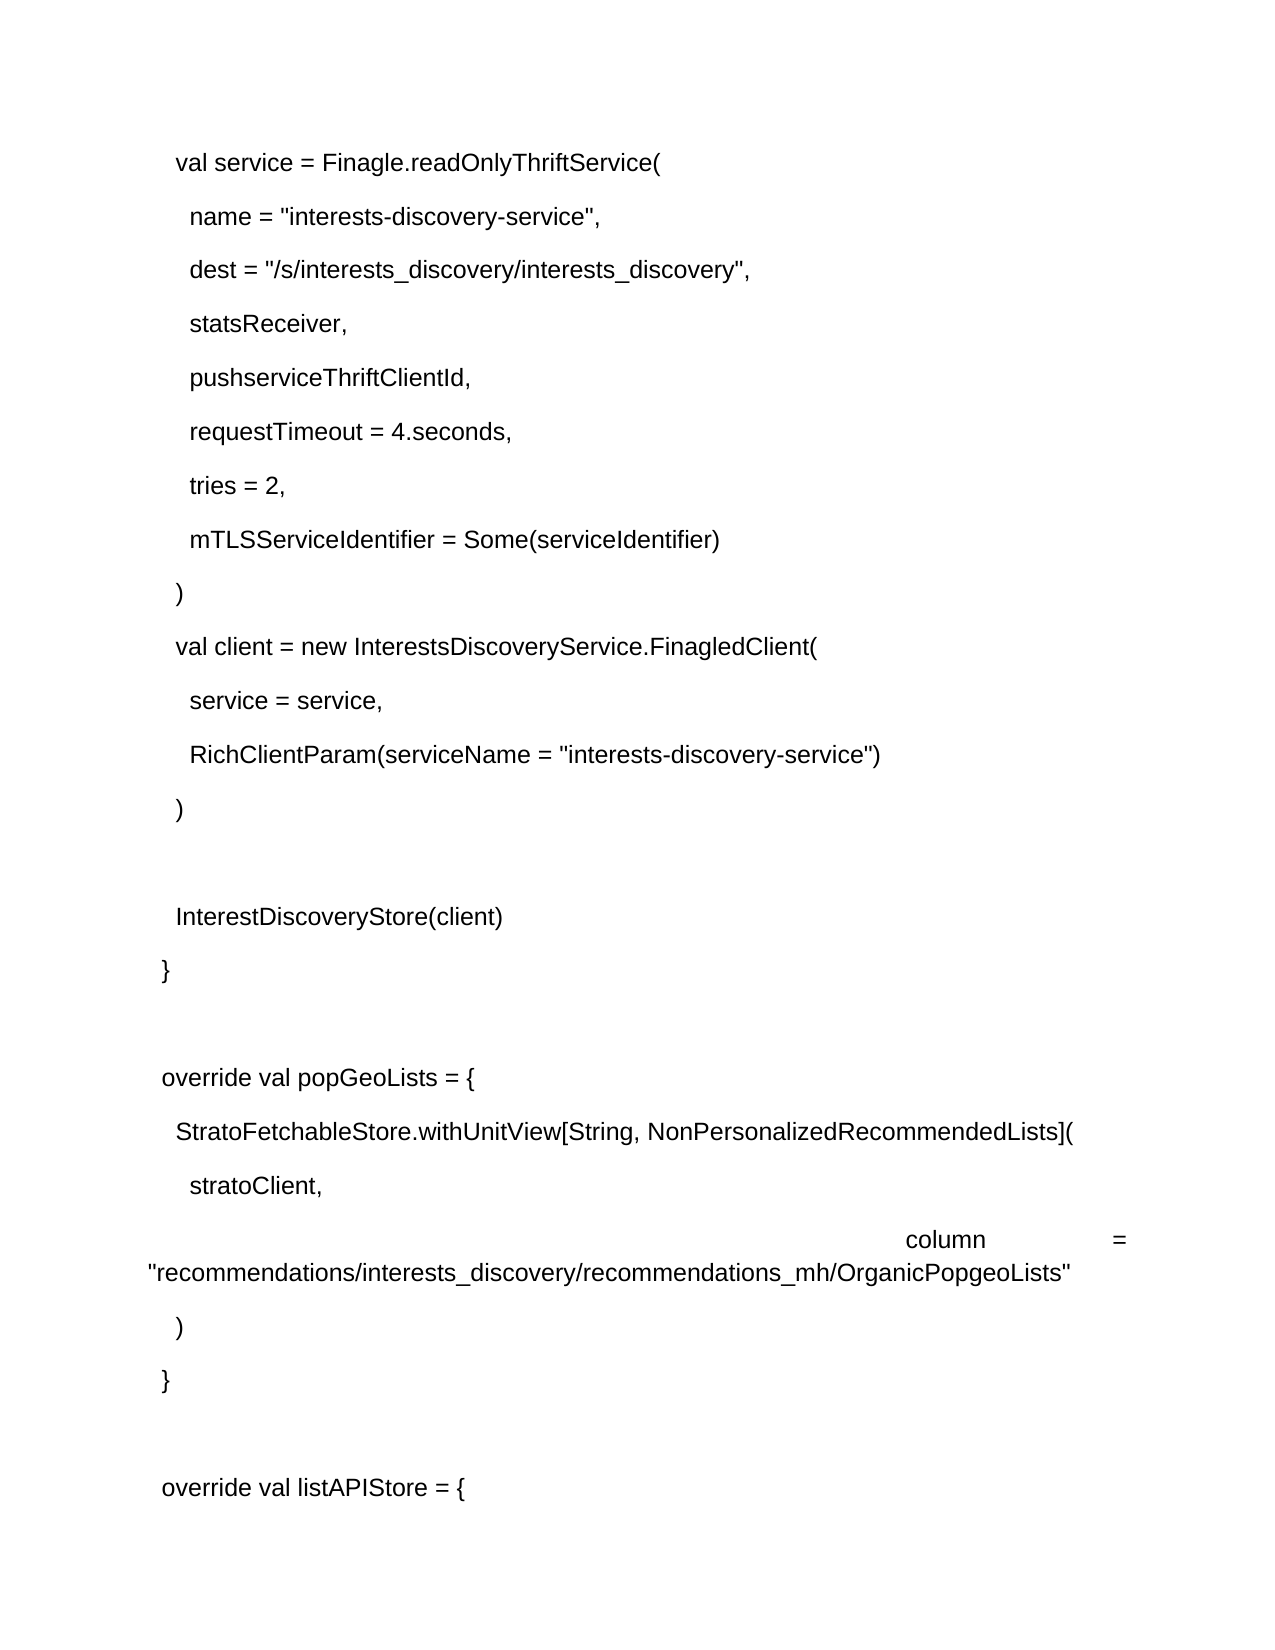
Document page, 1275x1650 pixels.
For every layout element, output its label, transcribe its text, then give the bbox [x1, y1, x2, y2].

text column = "recommendations/interests_discovery/recommendations_mh/OrganicPopgeoLists" [148, 1225, 1127, 1286]
text service = service, [148, 686, 1127, 715]
text ) [148, 578, 1127, 607]
text } [148, 955, 1127, 984]
text mTLSServiceIdentifier = Some(serviceIdentifier) [148, 524, 1127, 553]
text override val listAPIStore = { [148, 1473, 1127, 1502]
text InterestDiscoveryStore(client) [148, 902, 1127, 930]
text StratoFetchableStore.withUnitView[String, NonPersonalizedRecommendedLists]( [148, 1117, 1127, 1146]
text dest = "/s/interests_discovery/interests_discovery", [148, 255, 1127, 284]
text override val popGeoLists = { [148, 1063, 1127, 1092]
text tries = 2, [148, 471, 1127, 499]
text requestTimeout = 4.seconds, [148, 417, 1127, 446]
text pushserviceThriftClientId, [148, 363, 1127, 392]
text } [148, 1365, 1127, 1394]
text val service = Finagle.readOnlyThriftService( [148, 148, 1127, 176]
text RichClientParam(serviceName = "interests-discovery-service") [148, 740, 1127, 769]
text ) [148, 1312, 1127, 1340]
text val client = new InterestsDiscoveryService.FinagledClient( [148, 632, 1127, 661]
text stratoClient, [148, 1171, 1127, 1199]
text name = "interests-discovery-service", [148, 201, 1127, 230]
text ) [148, 794, 1127, 823]
text statsReceiver, [148, 309, 1127, 338]
